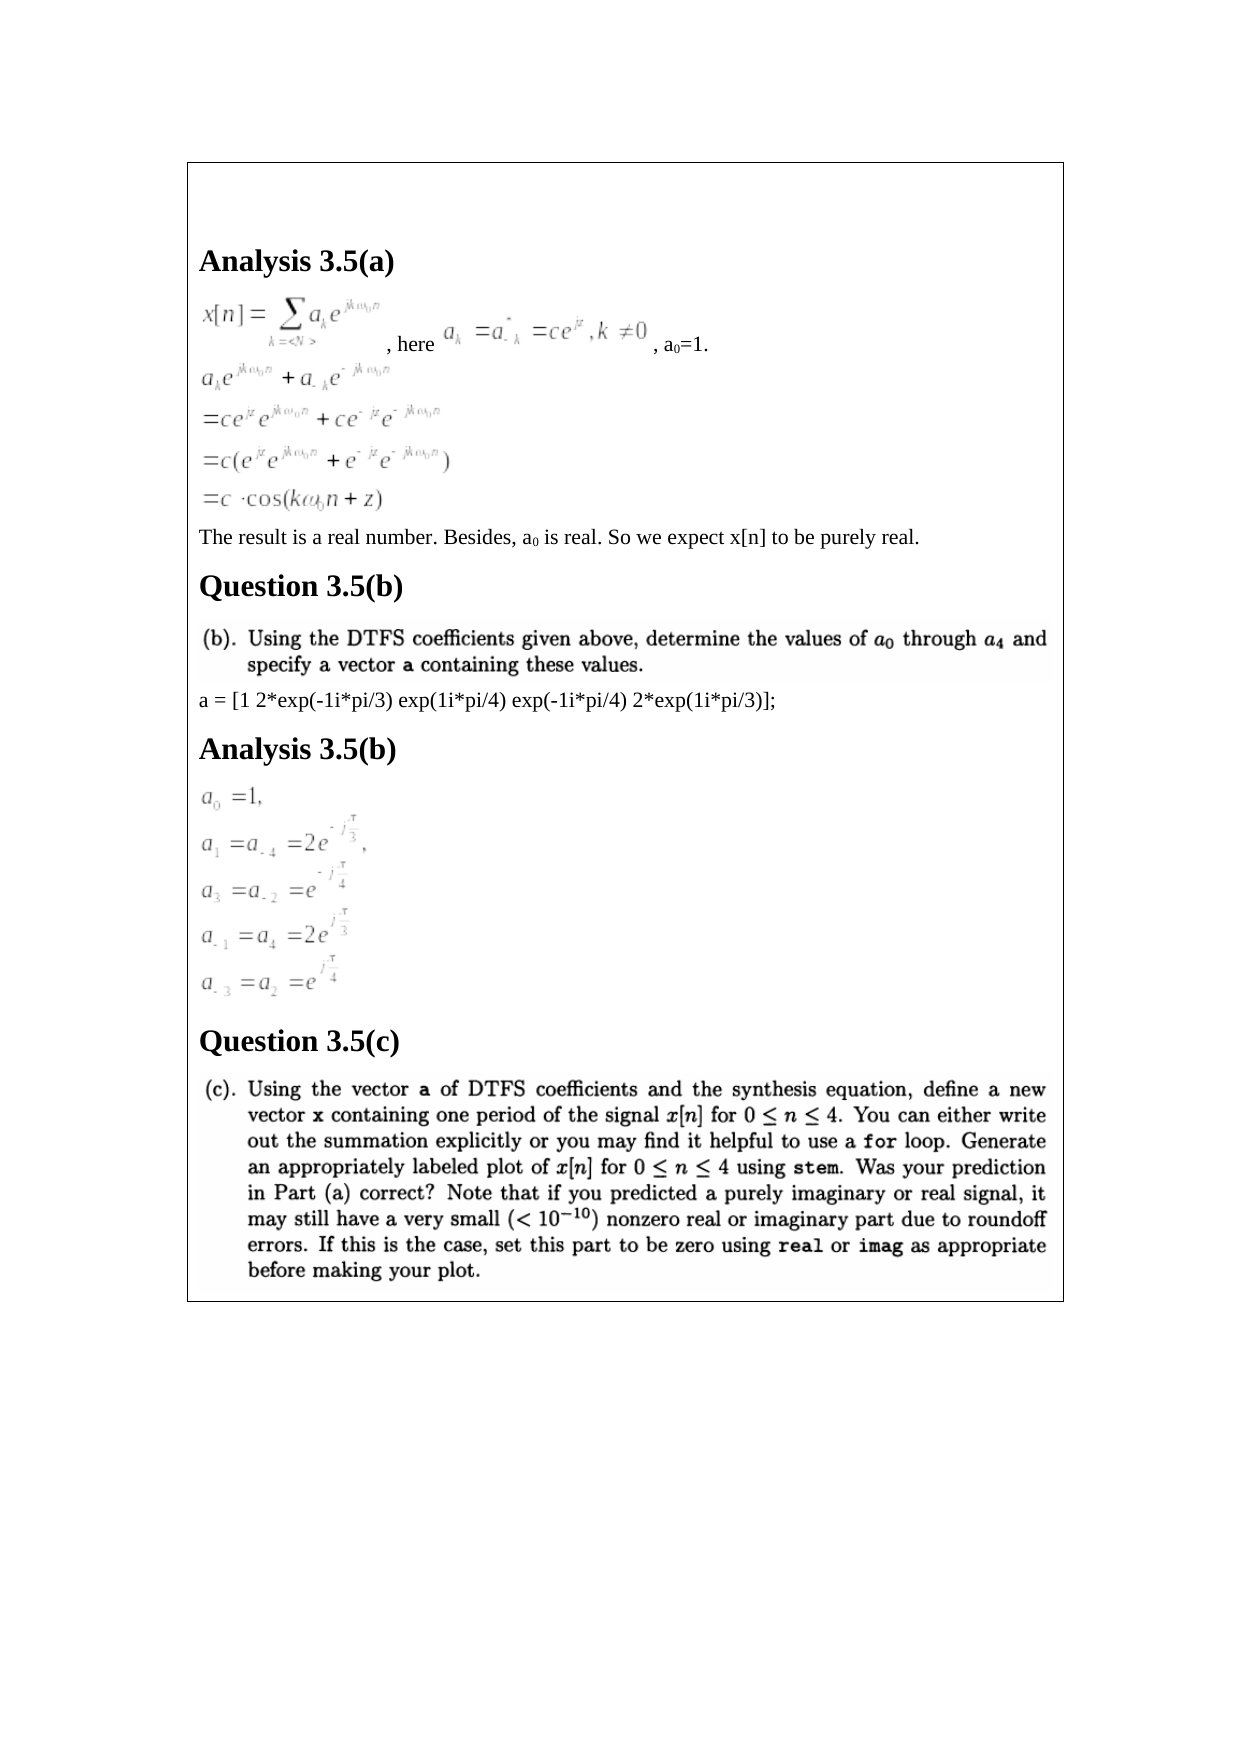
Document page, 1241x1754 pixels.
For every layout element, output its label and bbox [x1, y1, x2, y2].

picture [198, 1073, 1053, 1292]
table_cell [188, 163, 1063, 1301]
picture [198, 618, 1053, 683]
